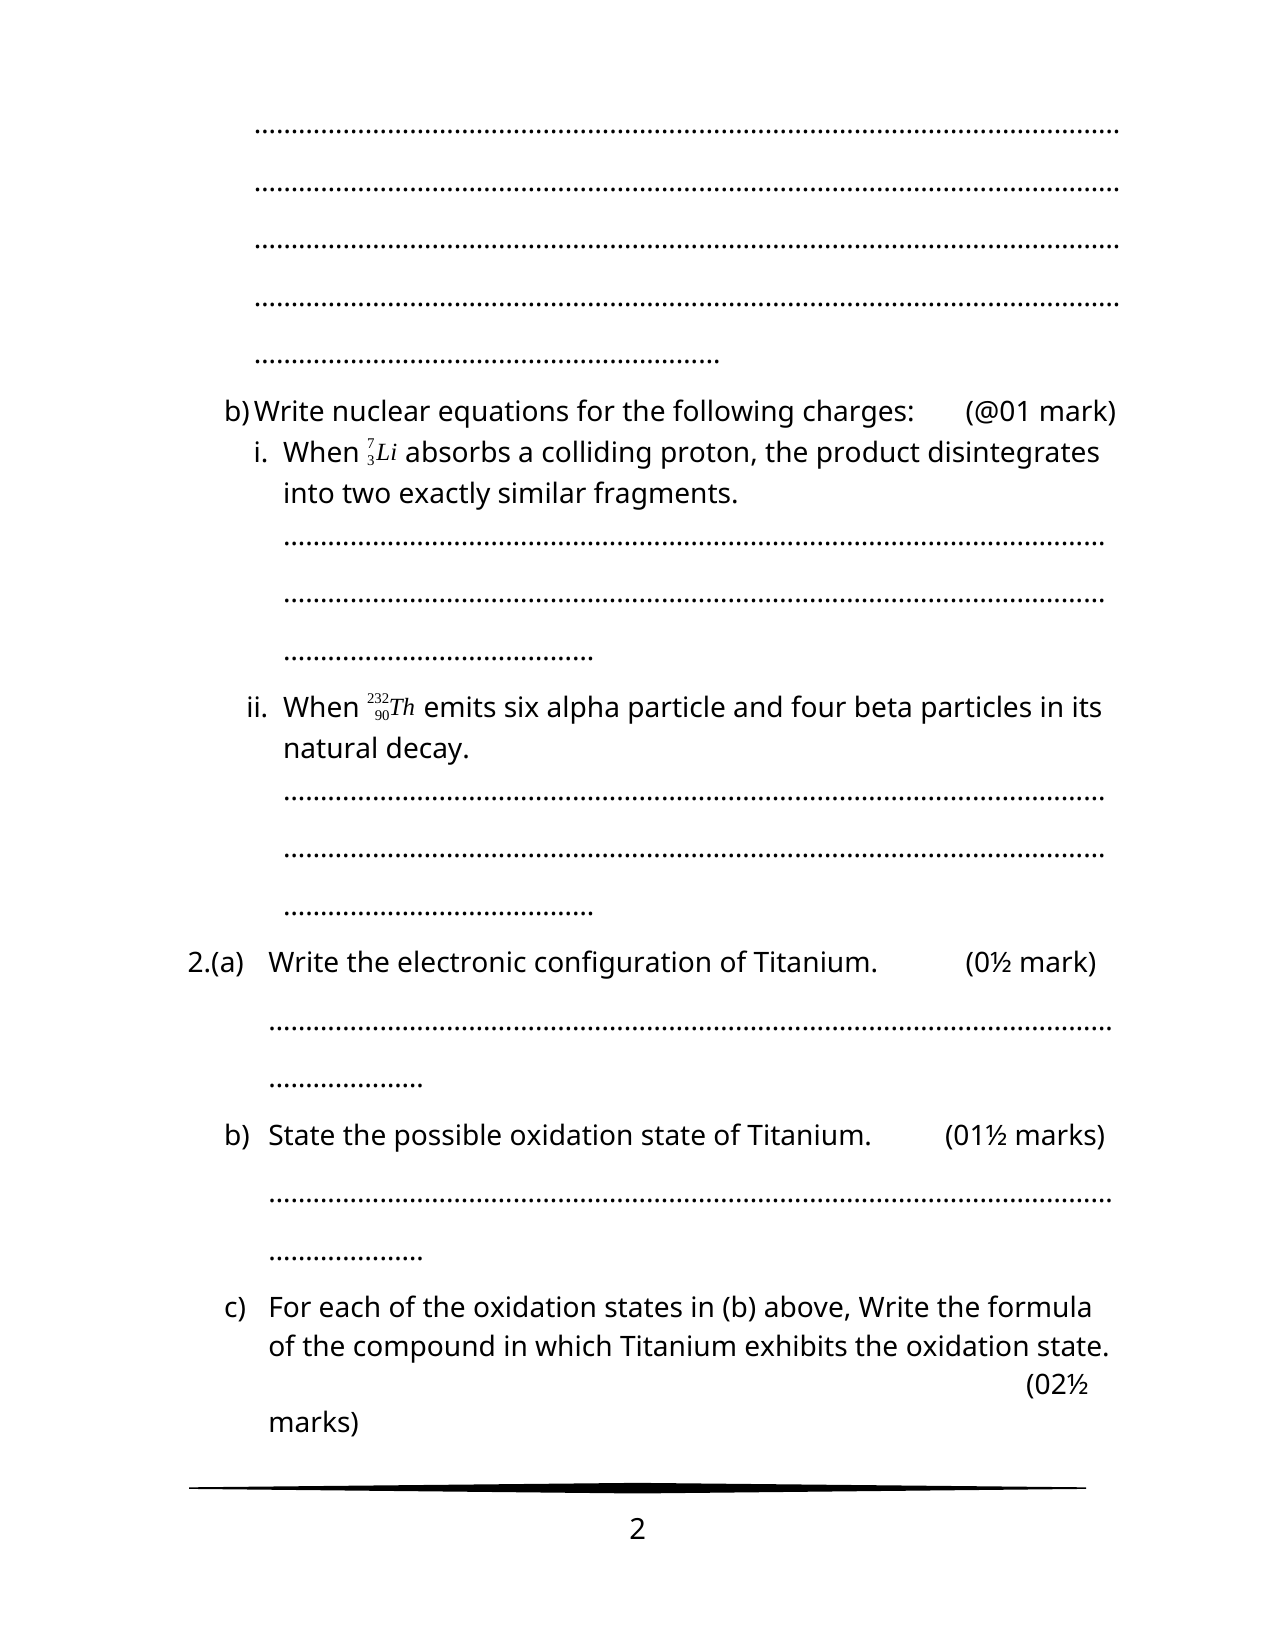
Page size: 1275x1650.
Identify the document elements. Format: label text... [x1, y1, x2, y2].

list ……………………………………………………………………………………………………………………… [268, 1173, 1125, 1268]
list ………………………………………………………………………………………………………………………………………………………………………………………………………………………………………… [283, 515, 1125, 668]
list Write the electronic configuration of Titanium. (0½ mark) [187, 943, 1125, 981]
list ……………………………………………………………………………………………………………………… [268, 1000, 1125, 1096]
list Write nuclear equations for the following charges: (@01 mark) [224, 391, 1125, 429]
list When absorbs a colliding proton, the product disintegrates into two exactly similar fragments. [268, 432, 1125, 512]
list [253, 103, 1125, 372]
list State the possible oxidation state of Titanium. (01½ marks) [224, 1115, 1125, 1153]
list When emits six alpha particle and four beta particles in its natural decay. [268, 687, 1125, 767]
list For each of the oxidation states in (b) above, Write the formula of the compound in which Titanium exhibits the oxidation state. (02½ marks) [224, 1288, 1125, 1441]
list ………………………………………………………………………………………………………………………………………………………………………………………………………………………………………… [283, 770, 1125, 923]
